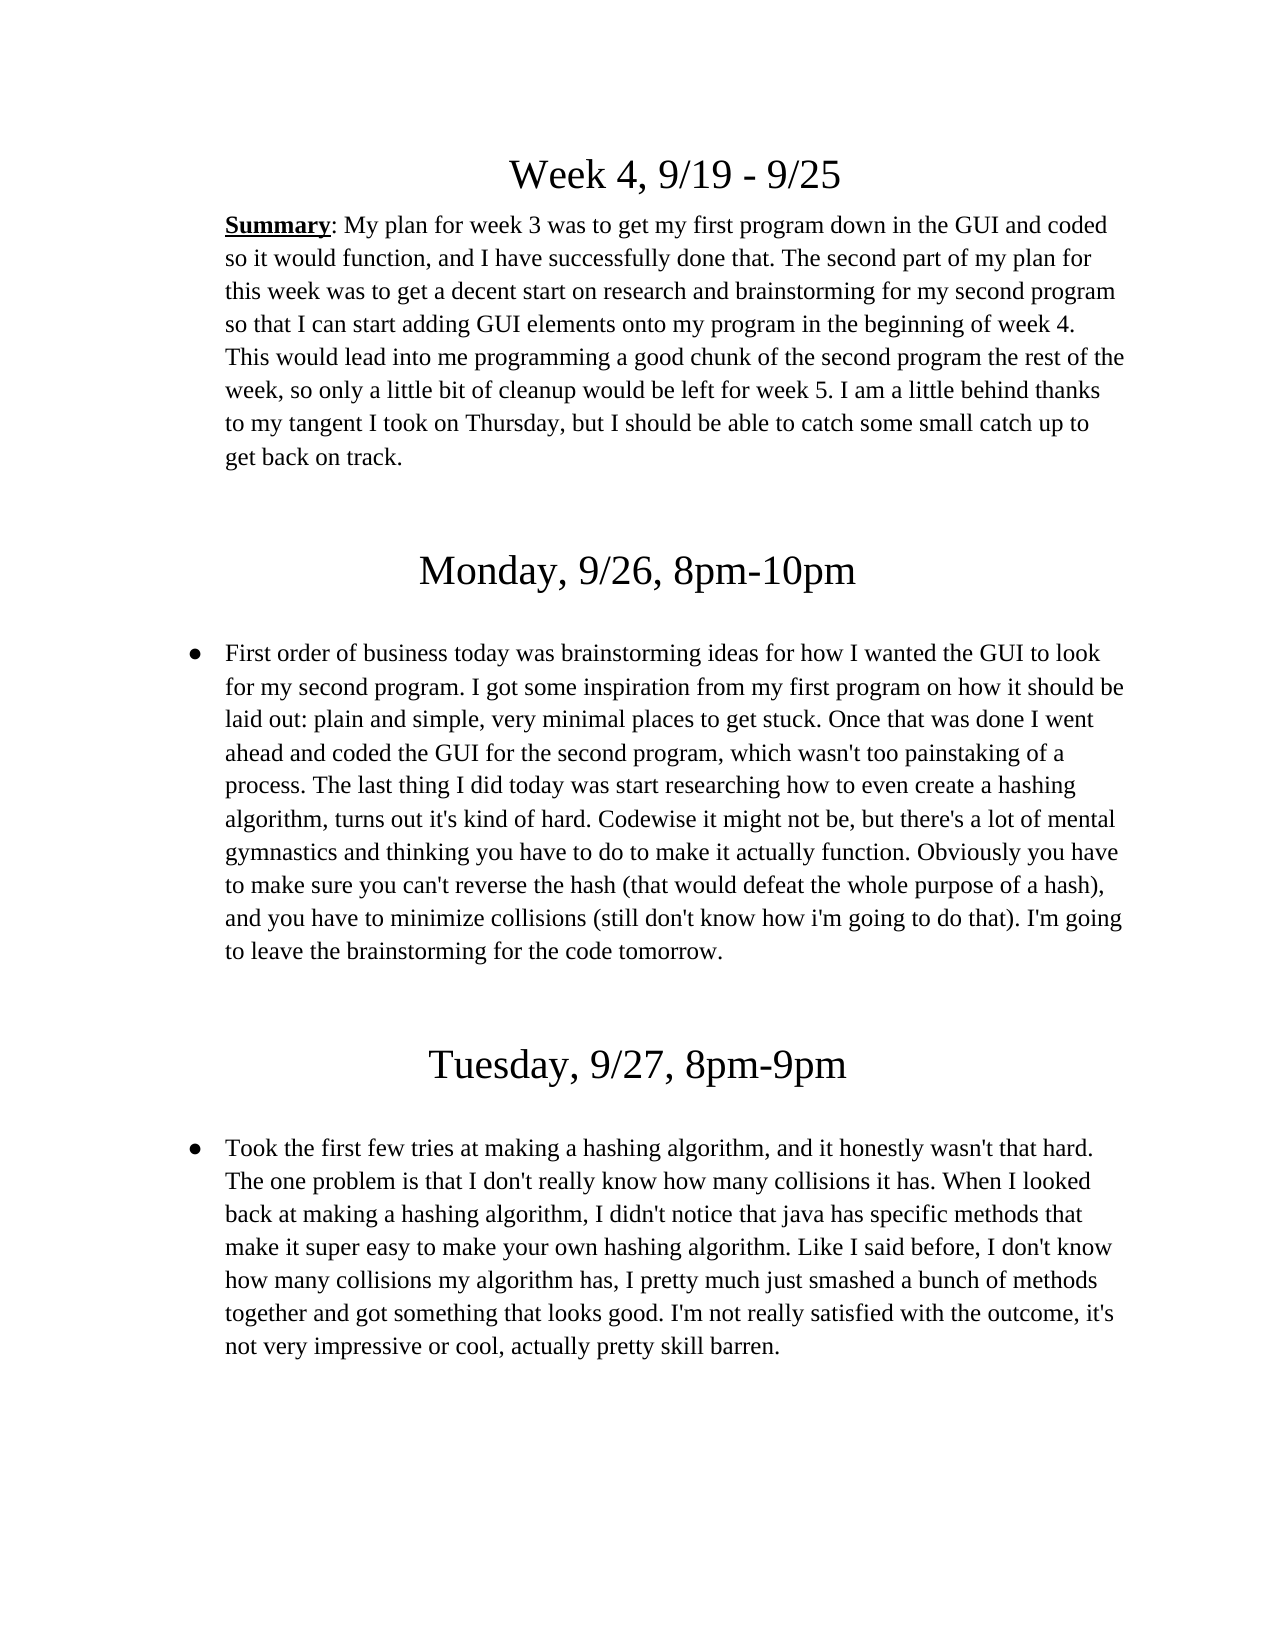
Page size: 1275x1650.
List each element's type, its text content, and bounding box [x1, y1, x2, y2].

subtitle Week 4, 9/19 - 9/25 [225, 150, 1125, 198]
list First order of business today was brainstorming ideas for how I wanted the GUI to look for my second program. I got some inspiration from my first program on how it should be laid out: plain and simple, very minimal places to get stuck. Once that was done I went ahead and coded the GUI for the second program, which wasn't too painstaking of a process. The last thing I did today was start researching how to even create a hashing algorithm, turns out it's kind of hard. Codewise it might not be, but there's a lot of mental gymnastics and thinking you have to do to make it actually function. Obviously you have to make sure you can't reverse the hash (that would defeat the whole purpose of a hash), and you have to minimize collisions (still don't know how i'm going to do that). I'm going to leave the brainstorming for the code tomorrow. [187, 638, 1125, 964]
list Took the first few tries at making a hashing algorithm, and it honestly wasn't that hard. The one problem is that I don't really know how many collisions it has. When I looked back at making a hashing algorithm, I didn't notice that java has specific methods that make it super easy to make your own hashing algorithm. Like I said before, I don't know how many collisions my algorithm has, I pretty much just smashed a bunch of methods together and got something that looks good. I'm not really satisfied with the outcome, it's not very impressive or cool, actually pretty skill barren. [187, 1133, 1125, 1359]
text Summary: My plan for week 3 was to get my first program down in the GUI and coded so it would function, and I have successfully done that. The second part of my plan for this week was to get a decent start on research and brainstorming for my second program so that I can start adding GUI elements onto my program in the beginning of week 4. This would lead into me programming a good chunk of the second program the rest of the week, so only a little bit of cleanup would be left for week 5. I am a little behind thanks to my tangent I took on Thursday, but I should be able to catch some small catch up to get back on track. [225, 210, 1125, 470]
subtitle Monday, 9/26, 8pm-10pm [150, 545, 1125, 593]
subtitle Tuesday, 9/27, 8pm-9pm [150, 1039, 1125, 1087]
